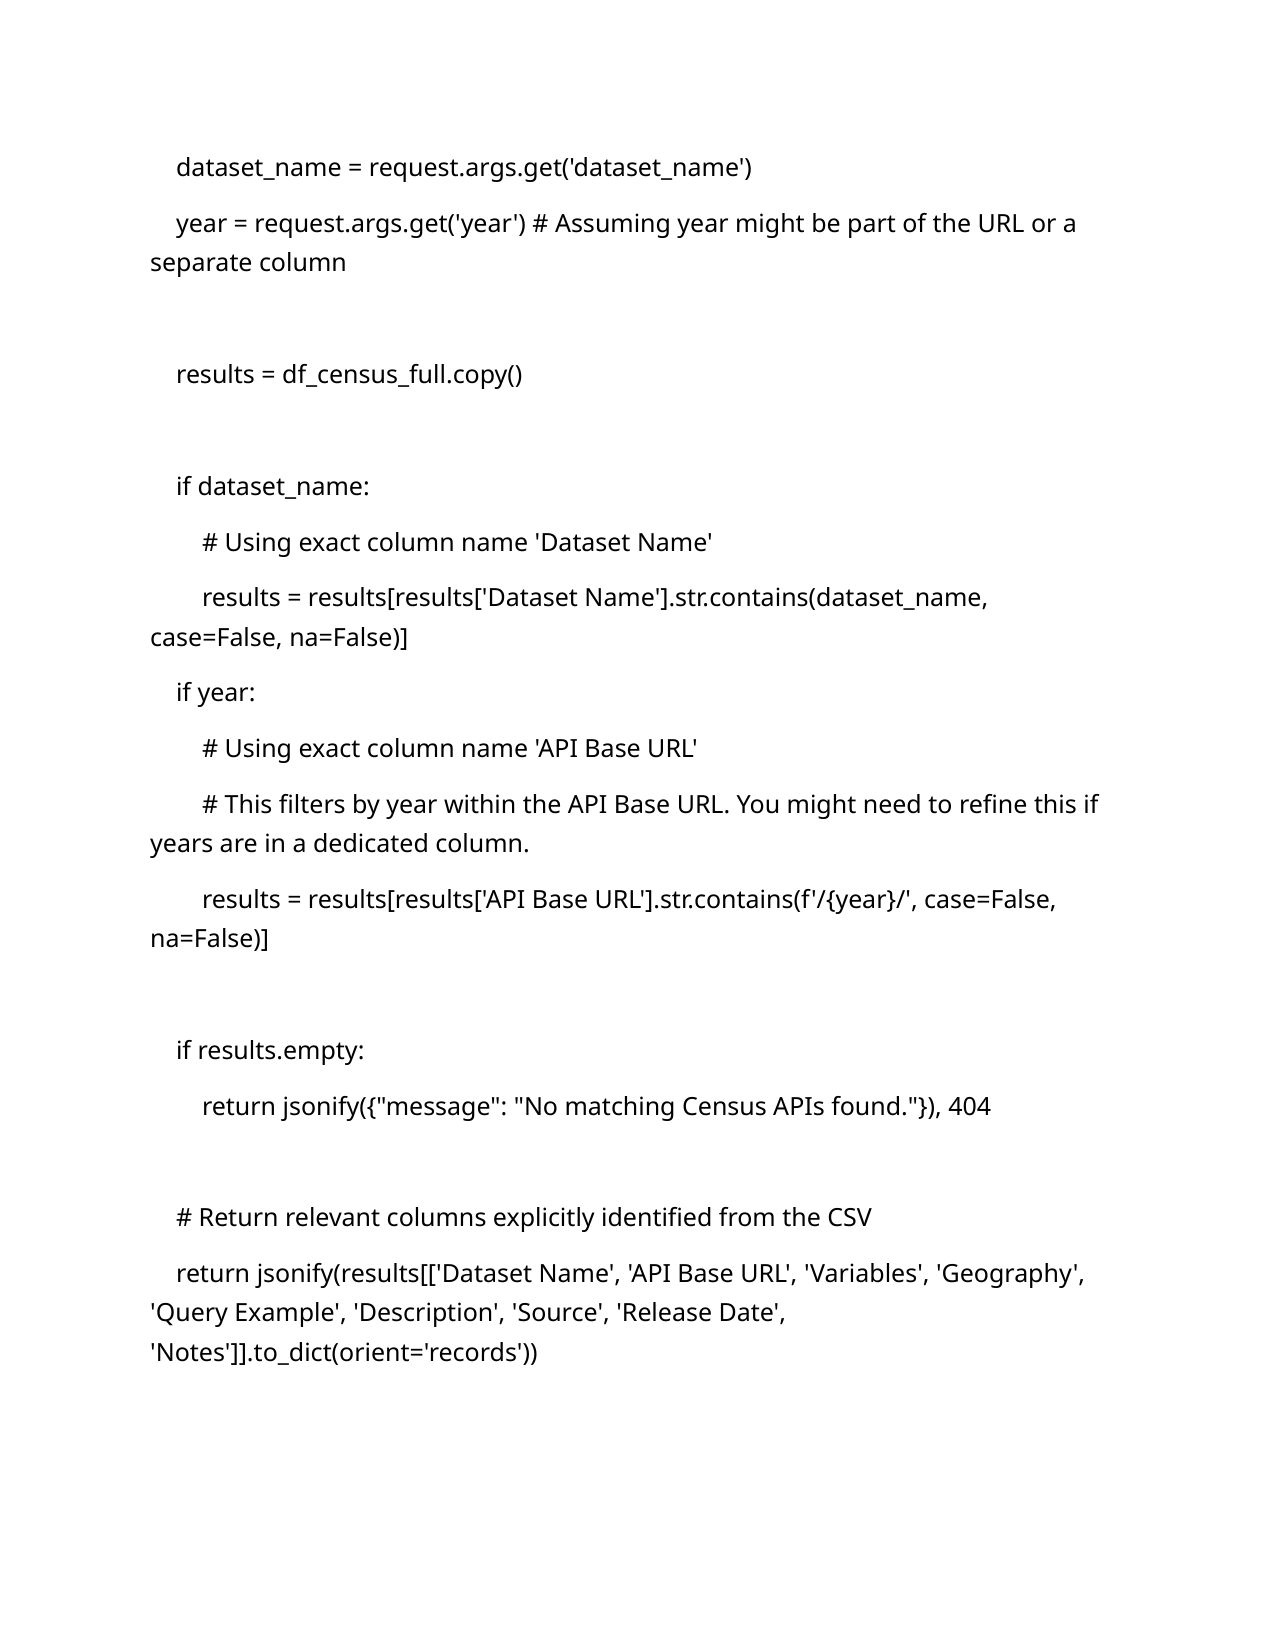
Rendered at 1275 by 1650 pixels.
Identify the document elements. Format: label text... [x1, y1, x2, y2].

text if year: [150, 675, 1125, 709]
text if results.empty: [150, 1032, 1125, 1067]
text dataset_name = request.args.get('dataset_name') [150, 150, 1125, 184]
text results = results[results['API Base URL'].str.contains(f'/{year}/', case=False, na=False)] [150, 882, 1125, 955]
text if dataset_name: [150, 468, 1125, 502]
text results = results[results['Dataset Name'].str.contains(dataset_name, case=False, na=False)] [150, 580, 1125, 653]
text return jsonify({"message": "No matching Census APIs found."}), 404 [150, 1088, 1125, 1122]
text return jsonify(results[['Dataset Name', 'API Base URL', 'Variables', 'Geography', 'Query Example', 'Description', 'Source', 'Release Date', 'Notes']].to_dict(orient='records')) [150, 1256, 1125, 1368]
text # Using exact column name 'API Base URL' [150, 731, 1125, 765]
text year = request.args.get('year') # Assuming year might be part of the URL or a separate column [150, 206, 1125, 279]
text # Using exact column name 'Dataset Name' [150, 524, 1125, 558]
text # This filters by year within the API Base URL. You might need to refine this if years are in a dedicated column. [150, 787, 1125, 860]
text # Return relevant columns explicitly identified from the CSV [150, 1200, 1125, 1234]
text results = df_census_full.copy() [150, 357, 1125, 391]
